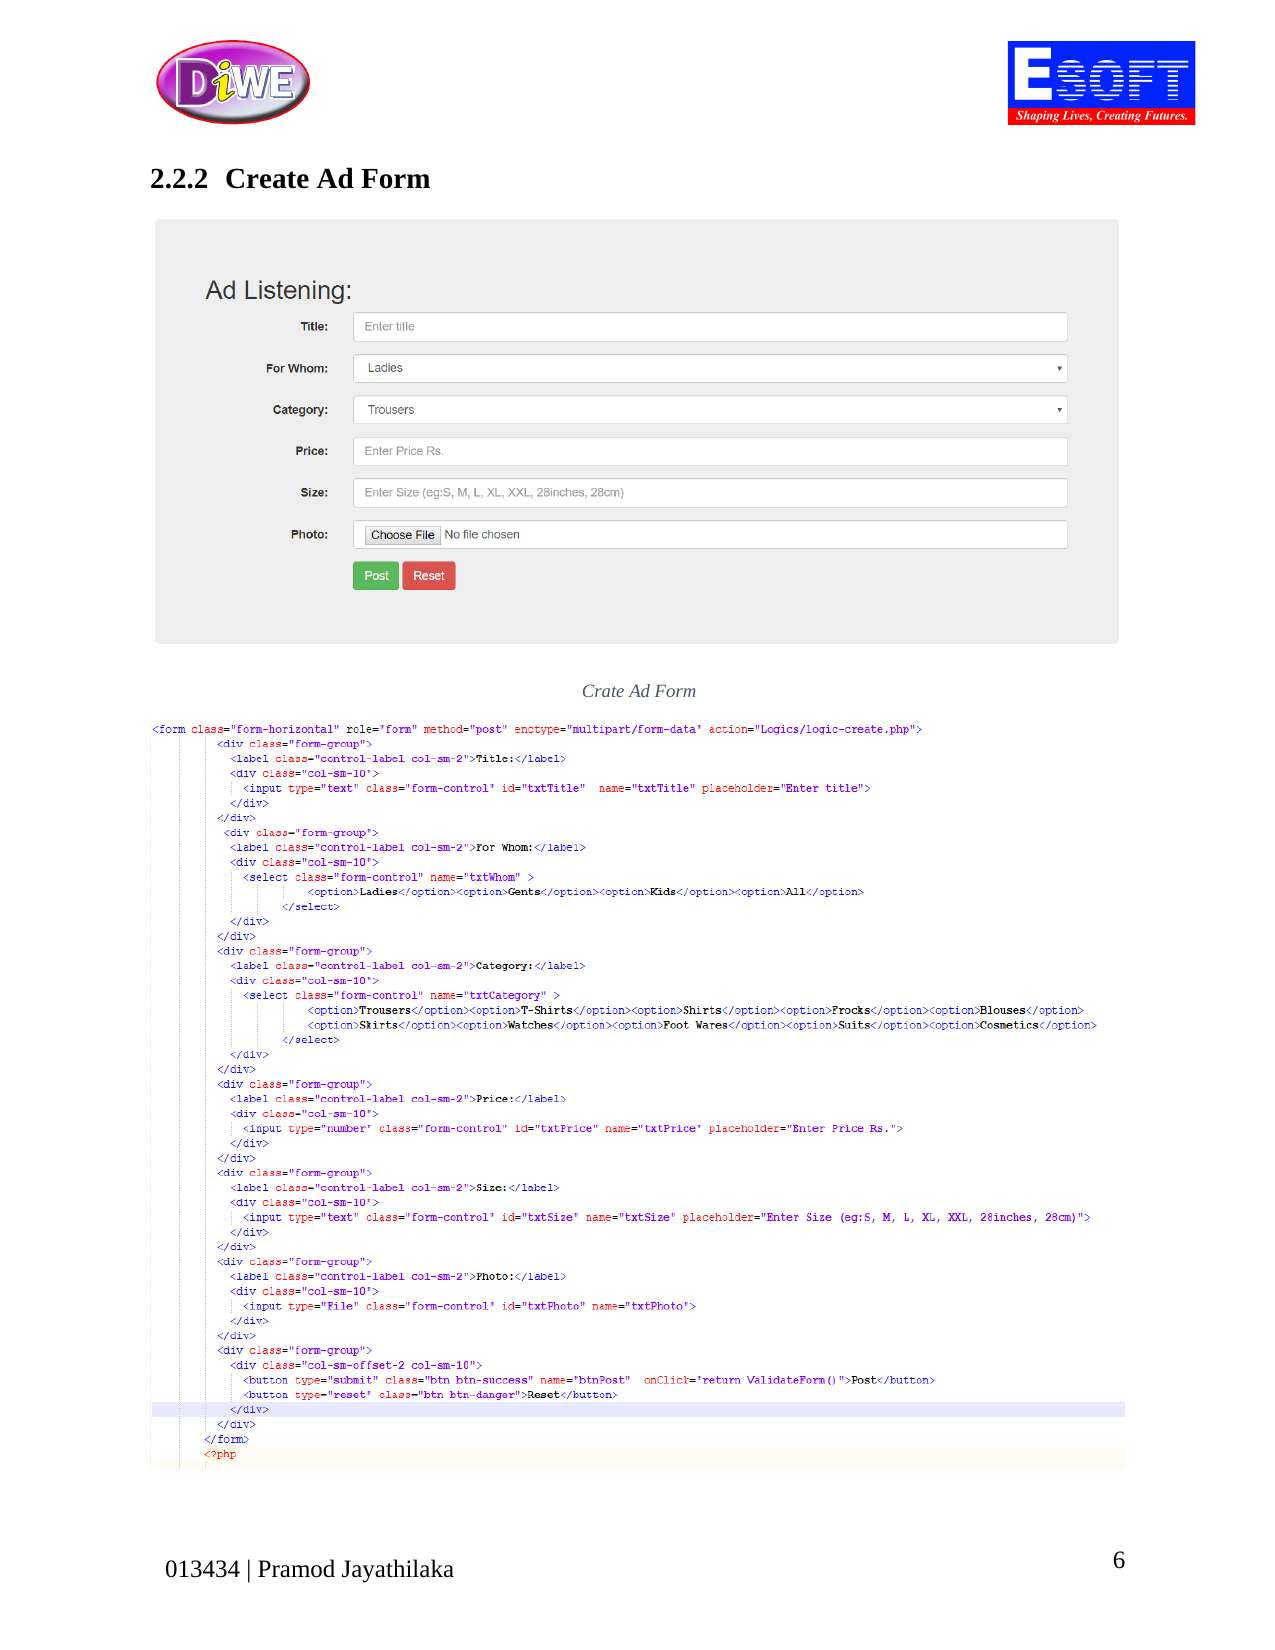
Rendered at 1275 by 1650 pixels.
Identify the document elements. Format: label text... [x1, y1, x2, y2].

picture [150, 722, 1125, 1469]
picture [1007, 41, 1196, 125]
picture [152, 40, 313, 125]
text Crate Ad Form [150, 680, 1125, 702]
subtitle Create Ad Form [150, 161, 1125, 195]
picture [150, 211, 1125, 650]
